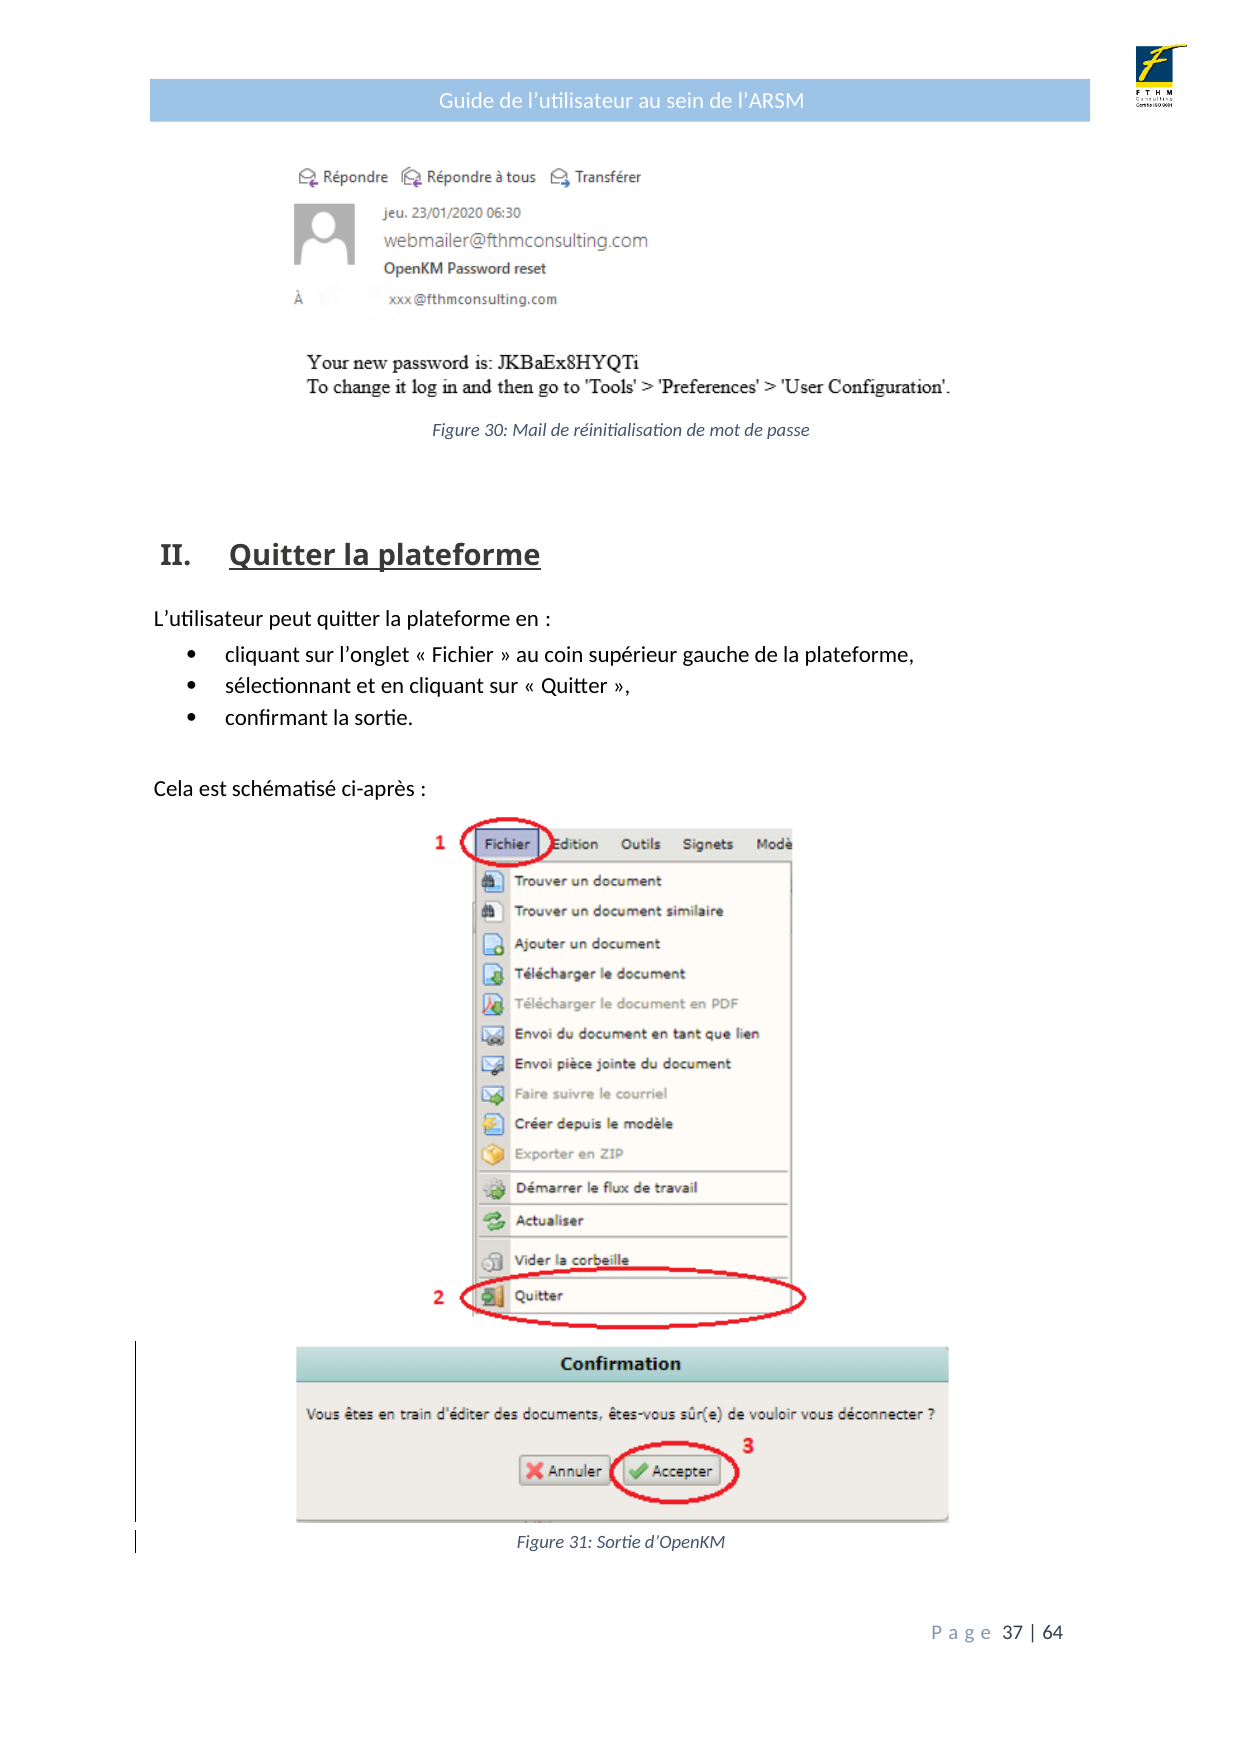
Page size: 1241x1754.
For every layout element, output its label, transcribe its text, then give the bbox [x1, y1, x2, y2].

picture [1121, 40, 1191, 110]
text L’utilisateur peut quitter la plateforme en : [154, 604, 1090, 632]
text Figure : Mail de réinitialisation de mot de passe [154, 418, 1090, 441]
subtitle Quitter la plateforme [191, 534, 1090, 574]
list sélectionnant et en cliquant sur « Quitter », [187, 671, 1090, 699]
list cliquant sur l’onglet « Fichier » au coin supérieur gauche de la plateforme, [187, 640, 1090, 668]
picture [425, 810, 819, 1342]
text Cela est schématisé ci-après : [154, 774, 1090, 802]
list confirmant la sortie. [187, 703, 1090, 731]
picture [296, 1345, 949, 1523]
text Figure : Sortie d’OpenKM [154, 1530, 1090, 1553]
picture [279, 162, 961, 411]
